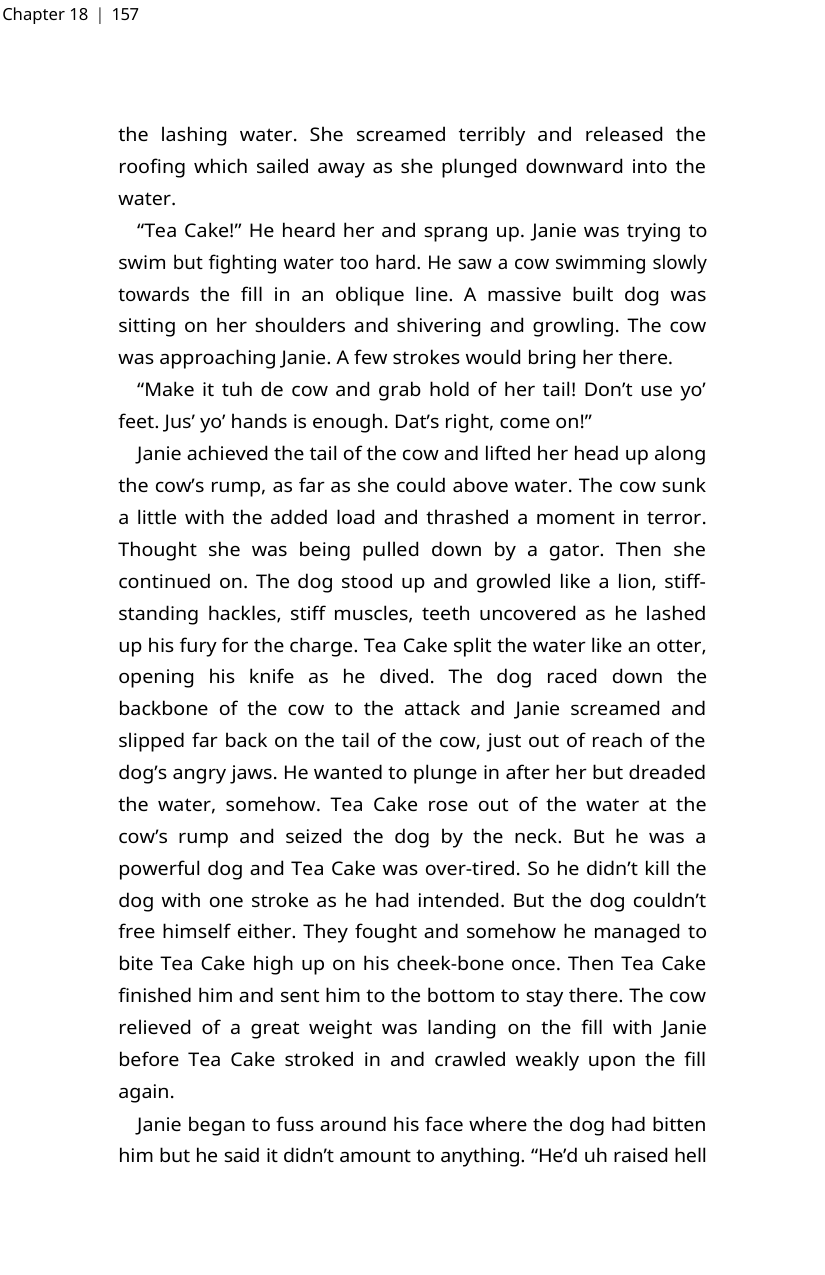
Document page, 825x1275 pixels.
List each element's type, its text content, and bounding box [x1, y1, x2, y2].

text Janie achieved the tail of the cow and lifted her head up along the cow’s rump, as far as she could above water. The cow sunk a little with the added load and thrashed a moment in terror. Thought she was being pulled down by a gator. Then she continued on. The dog stood up and growled like a lion, stiff-standing hackles, stiff muscles, teeth uncovered as he lashed up his fury for the charge. Tea Cake split the water like an otter, opening his knife as he dived. The dog raced down the backbone of the cow to the attack and Janie screamed and slipped far back on the tail of the cow, just out of reach of the dog’s angry jaws. He wanted to plunge in after her but dreaded the water, somehow. Tea Cake rose out of the water at the cow’s rump and seized the dog by the neck. But he was a powerful dog and Tea Cake was over-tired. So he didn’t kill the dog with one stroke as he had intended. But the dog couldn’t free himself either. They fought and somehow he managed to bite Tea Cake high up on his cheek-bone once. Then Tea Cake finished him and sent him to the bottom to stay there. The cow relieved of a great weight was landing on the fill with Janie before Tea Cake stroked in and crawled weakly upon the fill again. [118, 441, 707, 1104]
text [118, 1111, 707, 1168]
text the lashing water. She screamed terribly and released the roofing which sailed away as she plunged downward into the water. [118, 122, 707, 211]
text “Tea Cake!” He heard her and sprang up. Janie was trying to swim but fighting water too hard. He saw a cow swimming slowly towards the fill in an oblique line. A massive built dog was sitting on her shoulders and shivering and growling. The cow was approaching Janie. A few strokes would bring her there. [118, 217, 707, 370]
text “Make it tuh de cow and grab hold of her tail! Don’t use yo’ feet. Jus’ yo’ hands is enough. Dat’s right, come on!” [118, 377, 707, 434]
